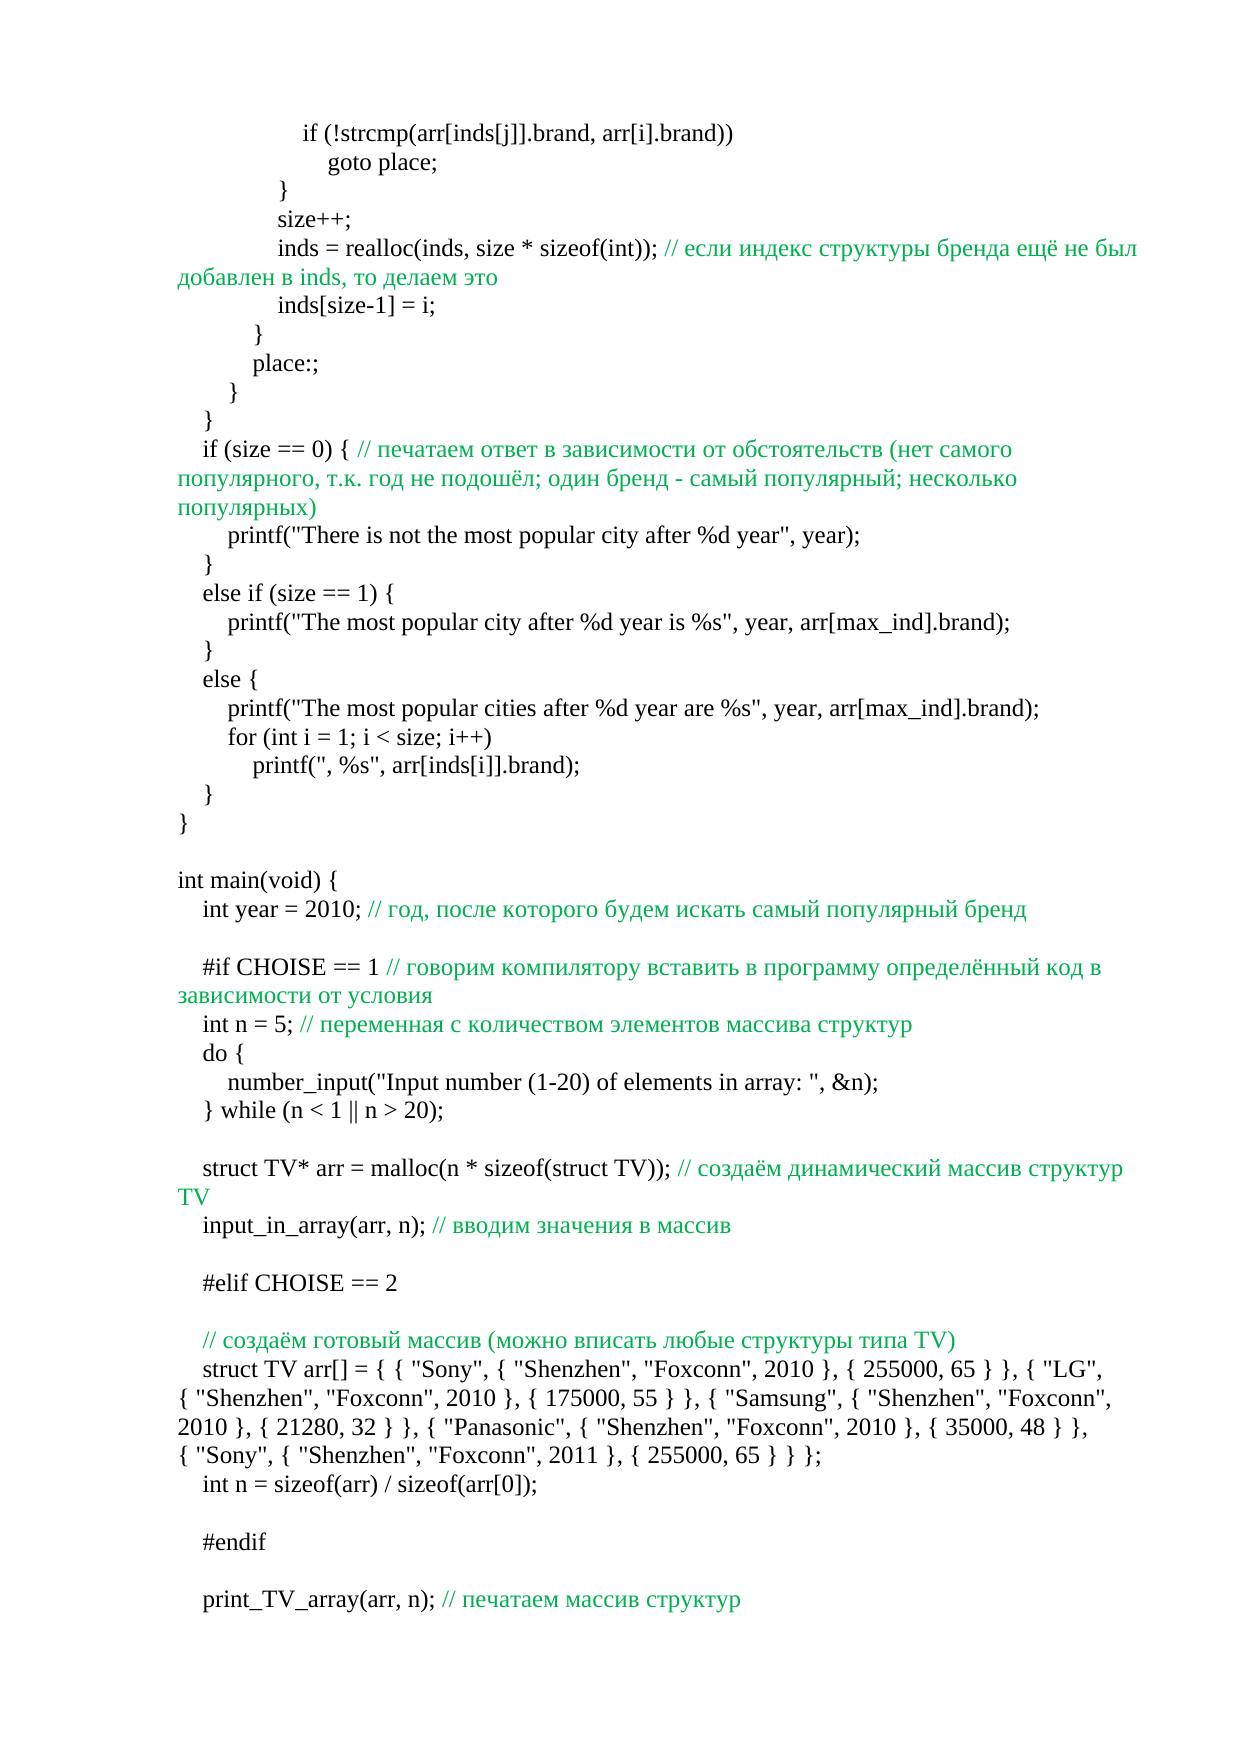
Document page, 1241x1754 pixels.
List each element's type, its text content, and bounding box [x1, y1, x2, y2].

text } [177, 406, 1152, 434]
text int year = 2010; // год, после которого будем искать самый популярный бренд [177, 894, 1152, 923]
text else { [177, 664, 1152, 693]
text struct TV arr[] = { { "Sony", { "Shenzhen", "Foxconn", 2010 }, { 255000, 65 } }, { "LG", { "Shenzhen", "Foxconn", 2010 }, { 175000, 55 } }, { "Samsung", { "Shenzhen", "Foxconn", 2010 }, { 21280, 32 } }, { "Panasonic", { "Shenzhen", "Foxconn", 2010 }, { 35000, 48 } }, { "Sony", { "Shenzhen", "Foxconn", 2011 }, { 255000, 65 } } }; [177, 1354, 1152, 1469]
text input_in_array(arr, n); // вводим значения в массив [177, 1211, 1152, 1239]
text print_TV_array(arr, n); // печатаем массив структур [177, 1584, 1152, 1613]
text struct TV* arr = malloc(n * sizeof(struct TV)); // создаём динамический массив структур TV [177, 1153, 1152, 1211]
text } [177, 808, 1152, 837]
text #if CHOISE == 1 // говорим компилятору вставить в программу определённый код в зависимости от условия [177, 952, 1152, 1009]
text printf("The most popular city after %d year is %s", year, arr[max_ind].brand); [177, 607, 1152, 636]
text inds[size-1] = i; [177, 291, 1152, 319]
text goto place; [177, 147, 1152, 176]
text } [177, 636, 1152, 664]
text int main(void) { [177, 866, 1152, 894]
text #elif CHOISE == 2 [177, 1268, 1152, 1297]
text // создаём готовый массив (можно вписать любые структуры типа TV) [177, 1326, 1152, 1354]
text number_input("Input number (1-20) of elements in array: ", &n); [177, 1067, 1152, 1096]
text printf(", %s", arr[inds[i]].brand); [177, 751, 1152, 779]
text } [177, 549, 1152, 578]
text } [177, 377, 1152, 406]
text if (size == 0) { // печатаем ответ в зависимости от обстоятельств (нет самого популярного, т.к. год не подошёл; один бренд - самый популярный; несколько популярных) [177, 434, 1152, 521]
text printf("There is not the most popular city after %d year", year); [177, 521, 1152, 549]
text } [177, 779, 1152, 808]
text for (int i = 1; i < size; i++) [177, 722, 1152, 751]
text #endif [177, 1527, 1152, 1556]
text } [177, 319, 1152, 348]
text else if (size == 1) { [177, 578, 1152, 607]
text size++; [177, 204, 1152, 233]
text int n = sizeof(arr) / sizeof(arr[0]); [177, 1469, 1152, 1498]
text } while (n < 1 || n > 20); [177, 1096, 1152, 1124]
text } [177, 176, 1152, 204]
text place:; [177, 348, 1152, 377]
text printf("The most popular cities after %d year are %s", year, arr[max_ind].brand); [177, 693, 1152, 722]
text inds = realloc(inds, size * sizeof(int)); // если индекс структуры бренда ещё не был добавлен в inds, то делаем это [177, 233, 1152, 291]
text do { [177, 1038, 1152, 1067]
text int n = 5; // переменная с количеством элементов массива структур [177, 1009, 1152, 1038]
text if (!strcmp(arr[inds[j]].brand, arr[i].brand)) [177, 118, 1152, 147]
